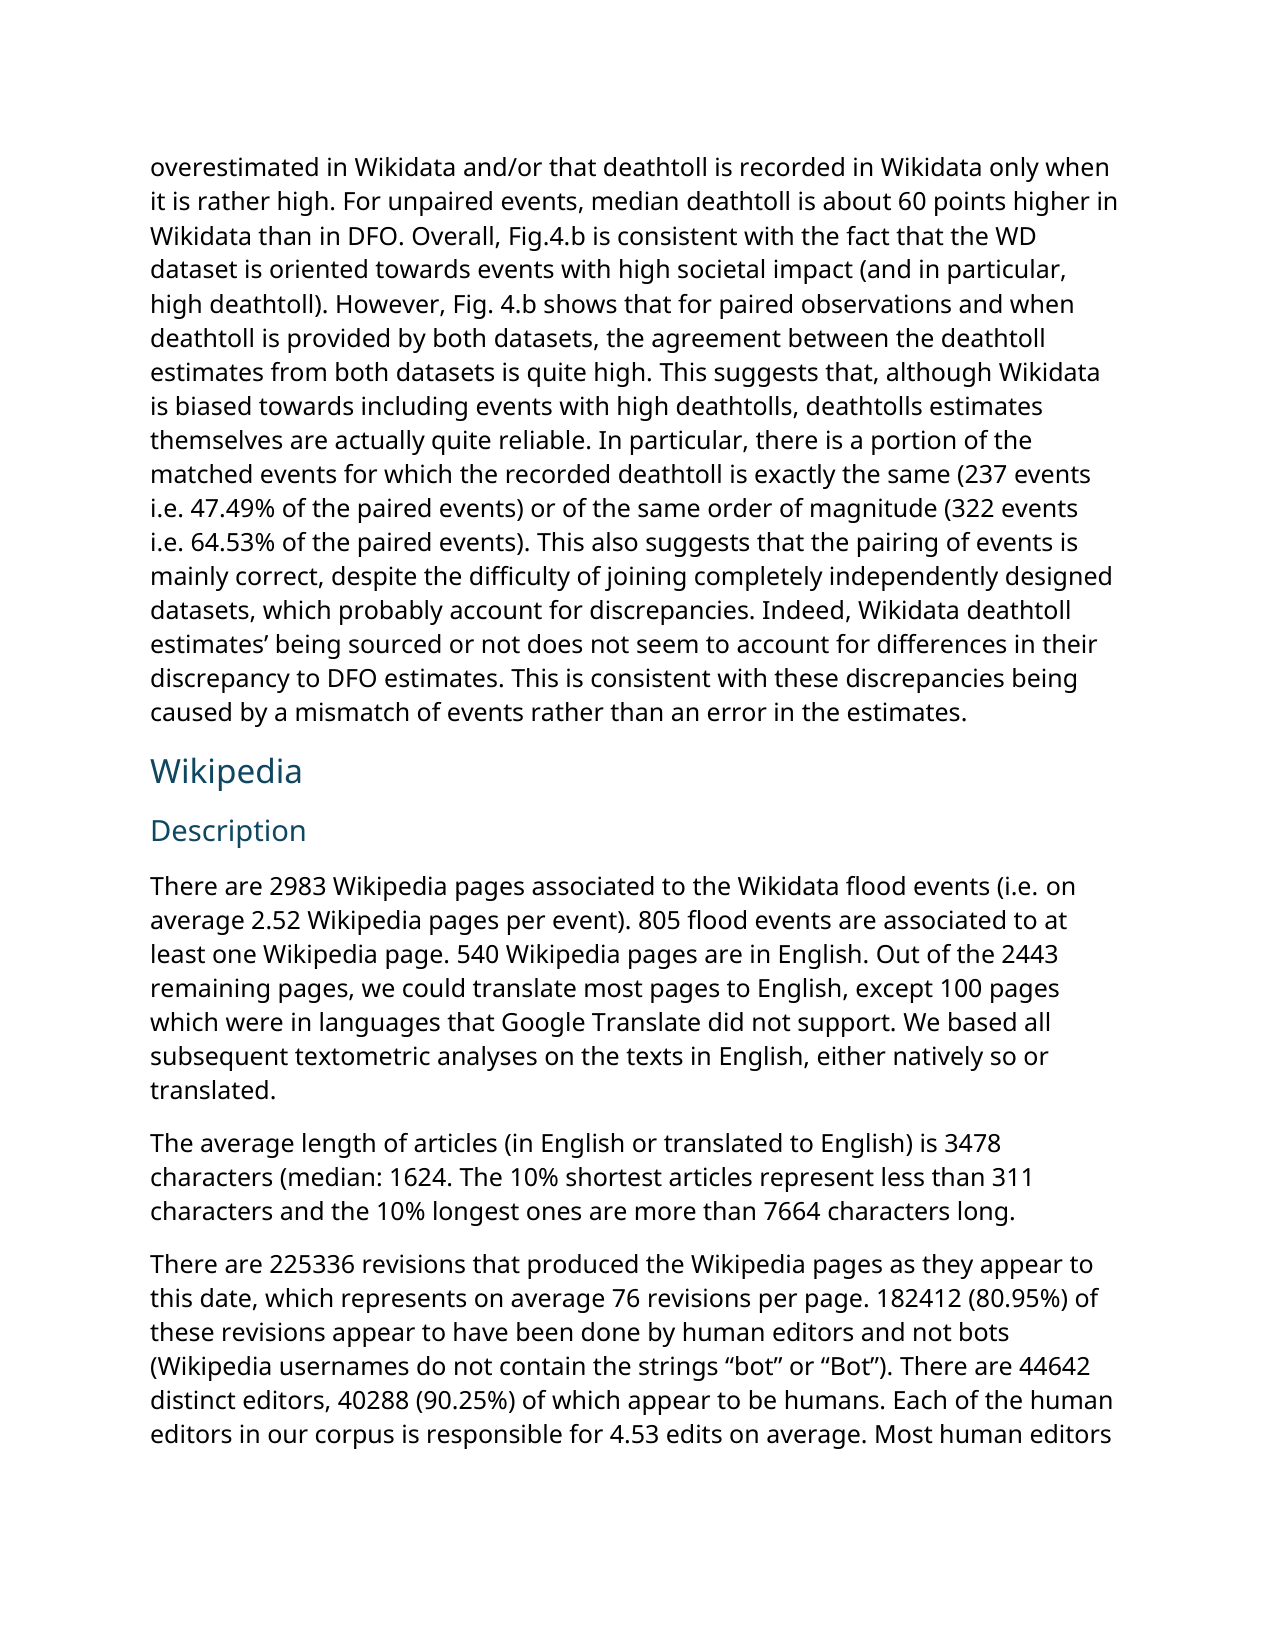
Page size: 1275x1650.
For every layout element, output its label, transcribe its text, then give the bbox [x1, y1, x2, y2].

text The average length of articles (in English or translated to English) is 3478 characters (median: 1624. The 10% shortest articles represent less than 311 characters and the 10% longest ones are more than 7664 characters long. [150, 1126, 1125, 1228]
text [150, 1246, 1125, 1451]
subtitle Description [150, 810, 1125, 849]
text There are 2983 Wikipedia pages associated to the Wikidata flood events (i.e. on average 2.52 Wikipedia pages per event). 805 flood events are associated to at least one Wikipedia page. 540 Wikipedia pages are in English. Out of the 2443 remaining pages, we could translate most pages to English, except 100 pages which were in languages that Google Translate did not support. We based all subsequent textometric analyses on the texts in English, either natively so or translated. [150, 868, 1125, 1107]
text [150, 150, 1125, 729]
subtitle Wikipedia [150, 748, 1125, 793]
